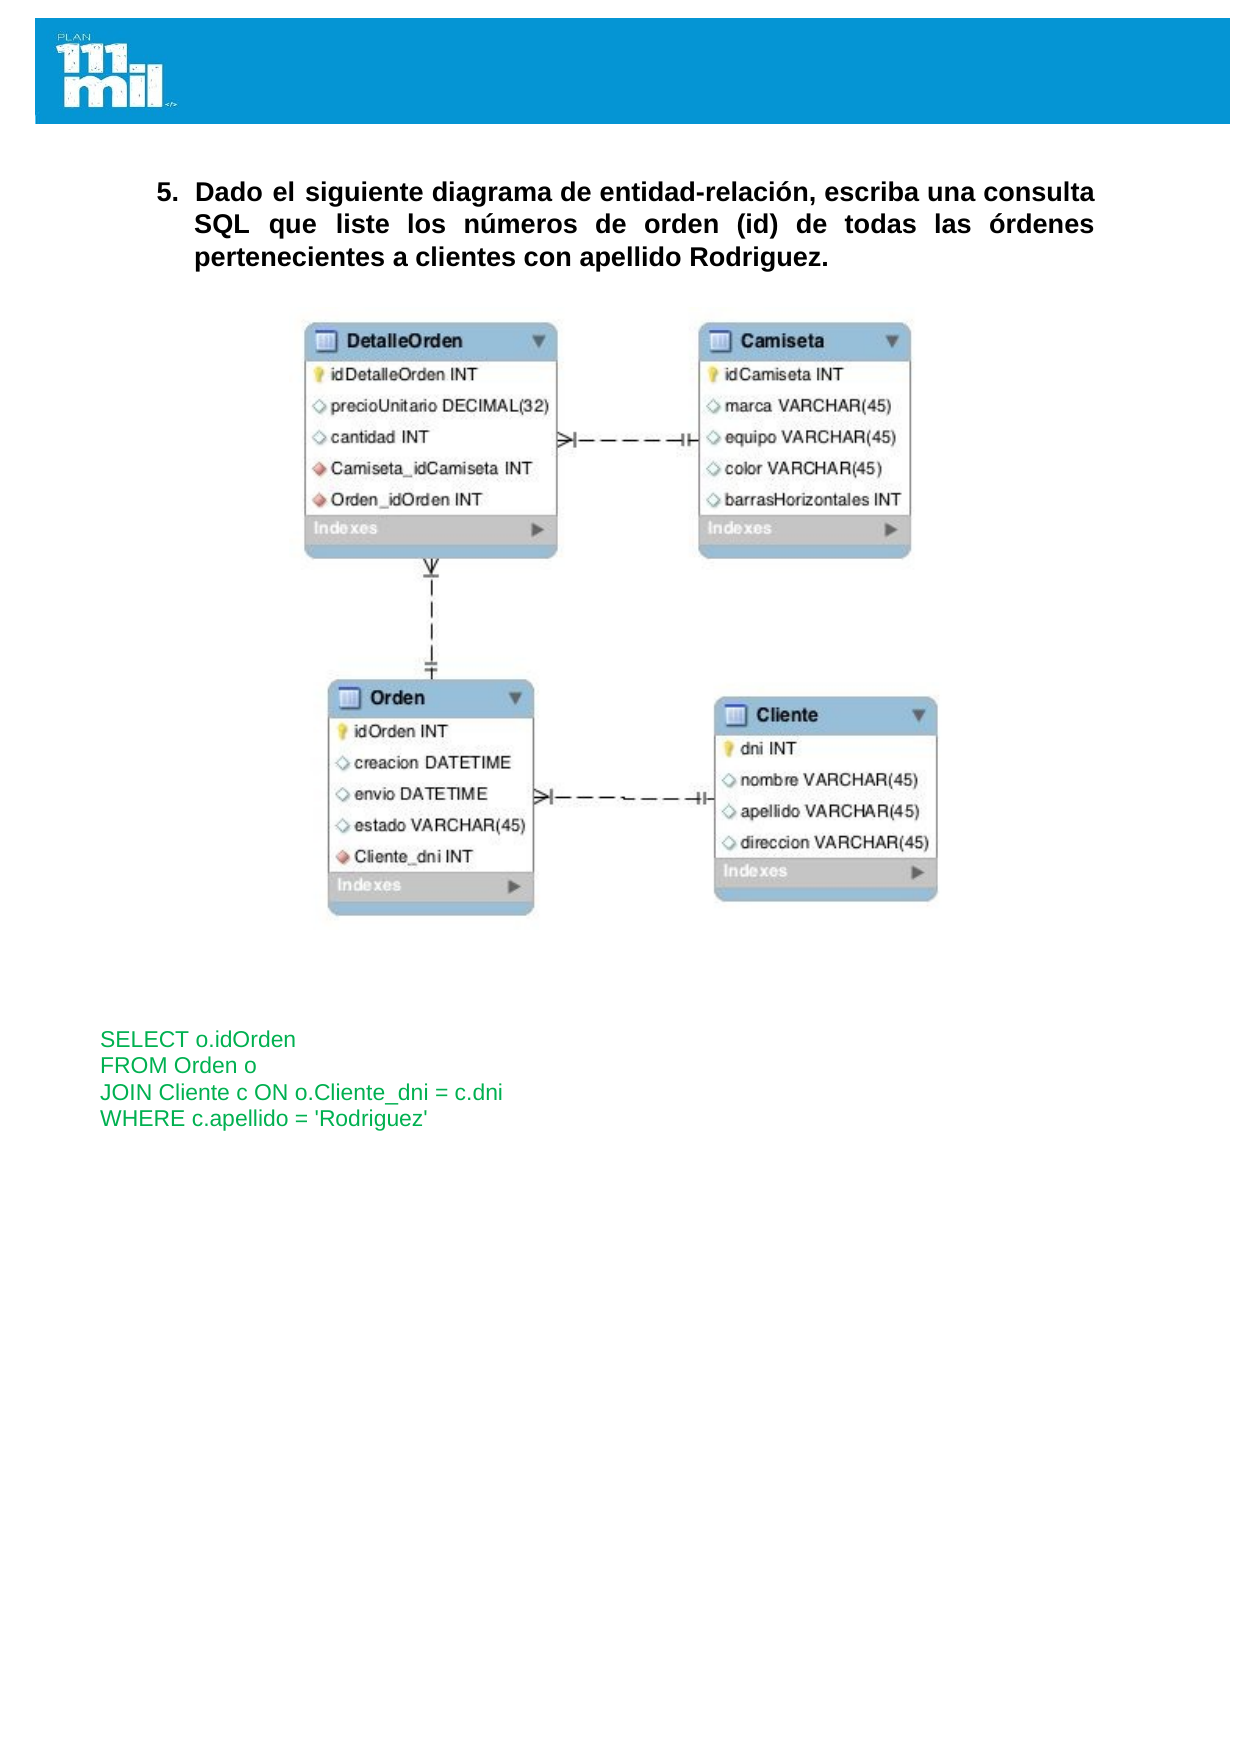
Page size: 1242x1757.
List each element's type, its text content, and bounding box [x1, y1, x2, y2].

text FROM Orden o [100, 1052, 1239, 1078]
text WHERE c.apellido = 'Rodriguez' [100, 1105, 1239, 1131]
picture [167, 102, 177, 106]
text 5. Dado el siguiente diagrama de entidad-relación, escriba una consulta SQL que liste los números de orden (id) de todas las órdenes pertenecientes a clientes con apellido Rodriguez. [156, 176, 1095, 272]
picture [74, 35, 90, 40]
text JOIN Cliente c ON o.Cliente_dni = c.dni [100, 1078, 1239, 1105]
picture [289, 307, 952, 930]
picture [56, 34, 164, 108]
text SELECT o.idOrden [25, 1026, 1239, 1052]
